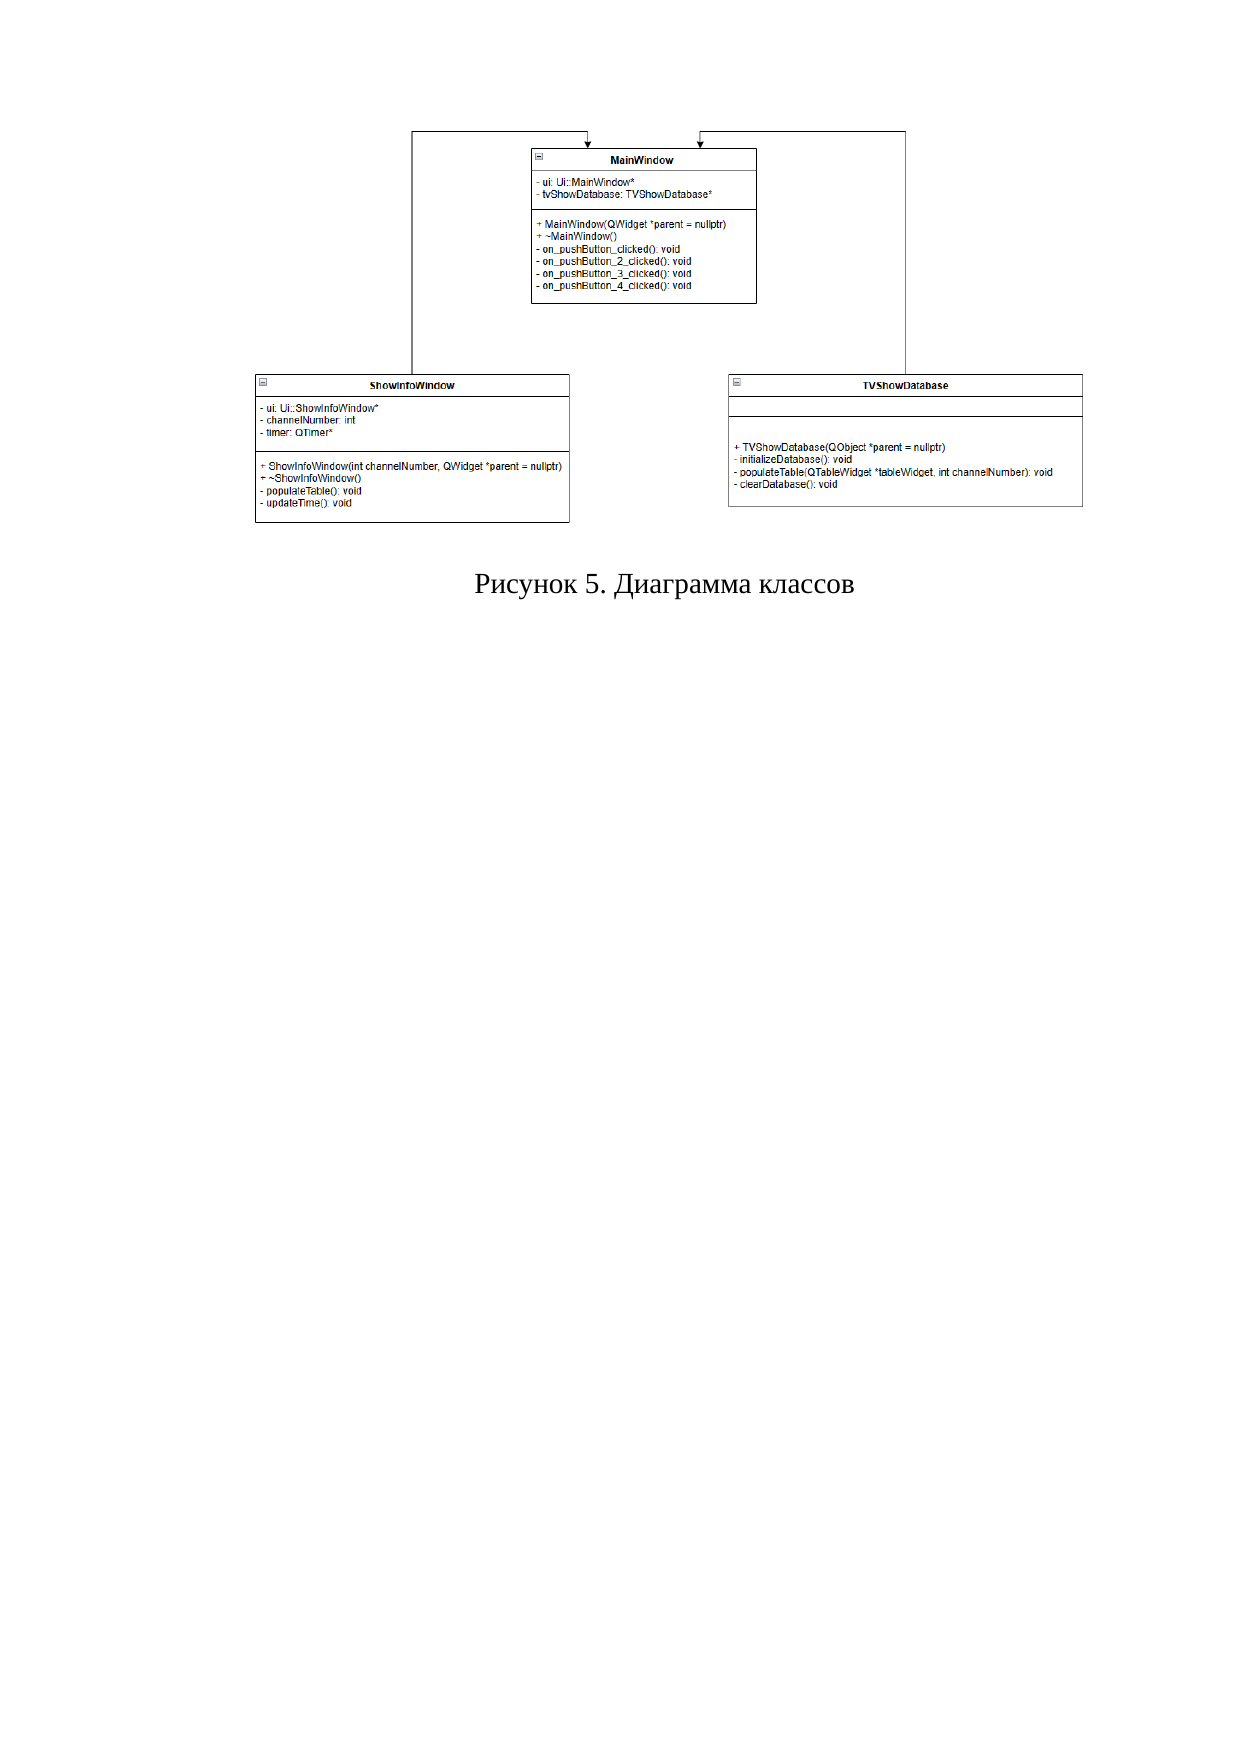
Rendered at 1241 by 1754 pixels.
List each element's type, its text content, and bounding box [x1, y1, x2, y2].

picture [251, 118, 1094, 524]
text Рисунок 5. Диаграмма классов [177, 567, 1152, 600]
